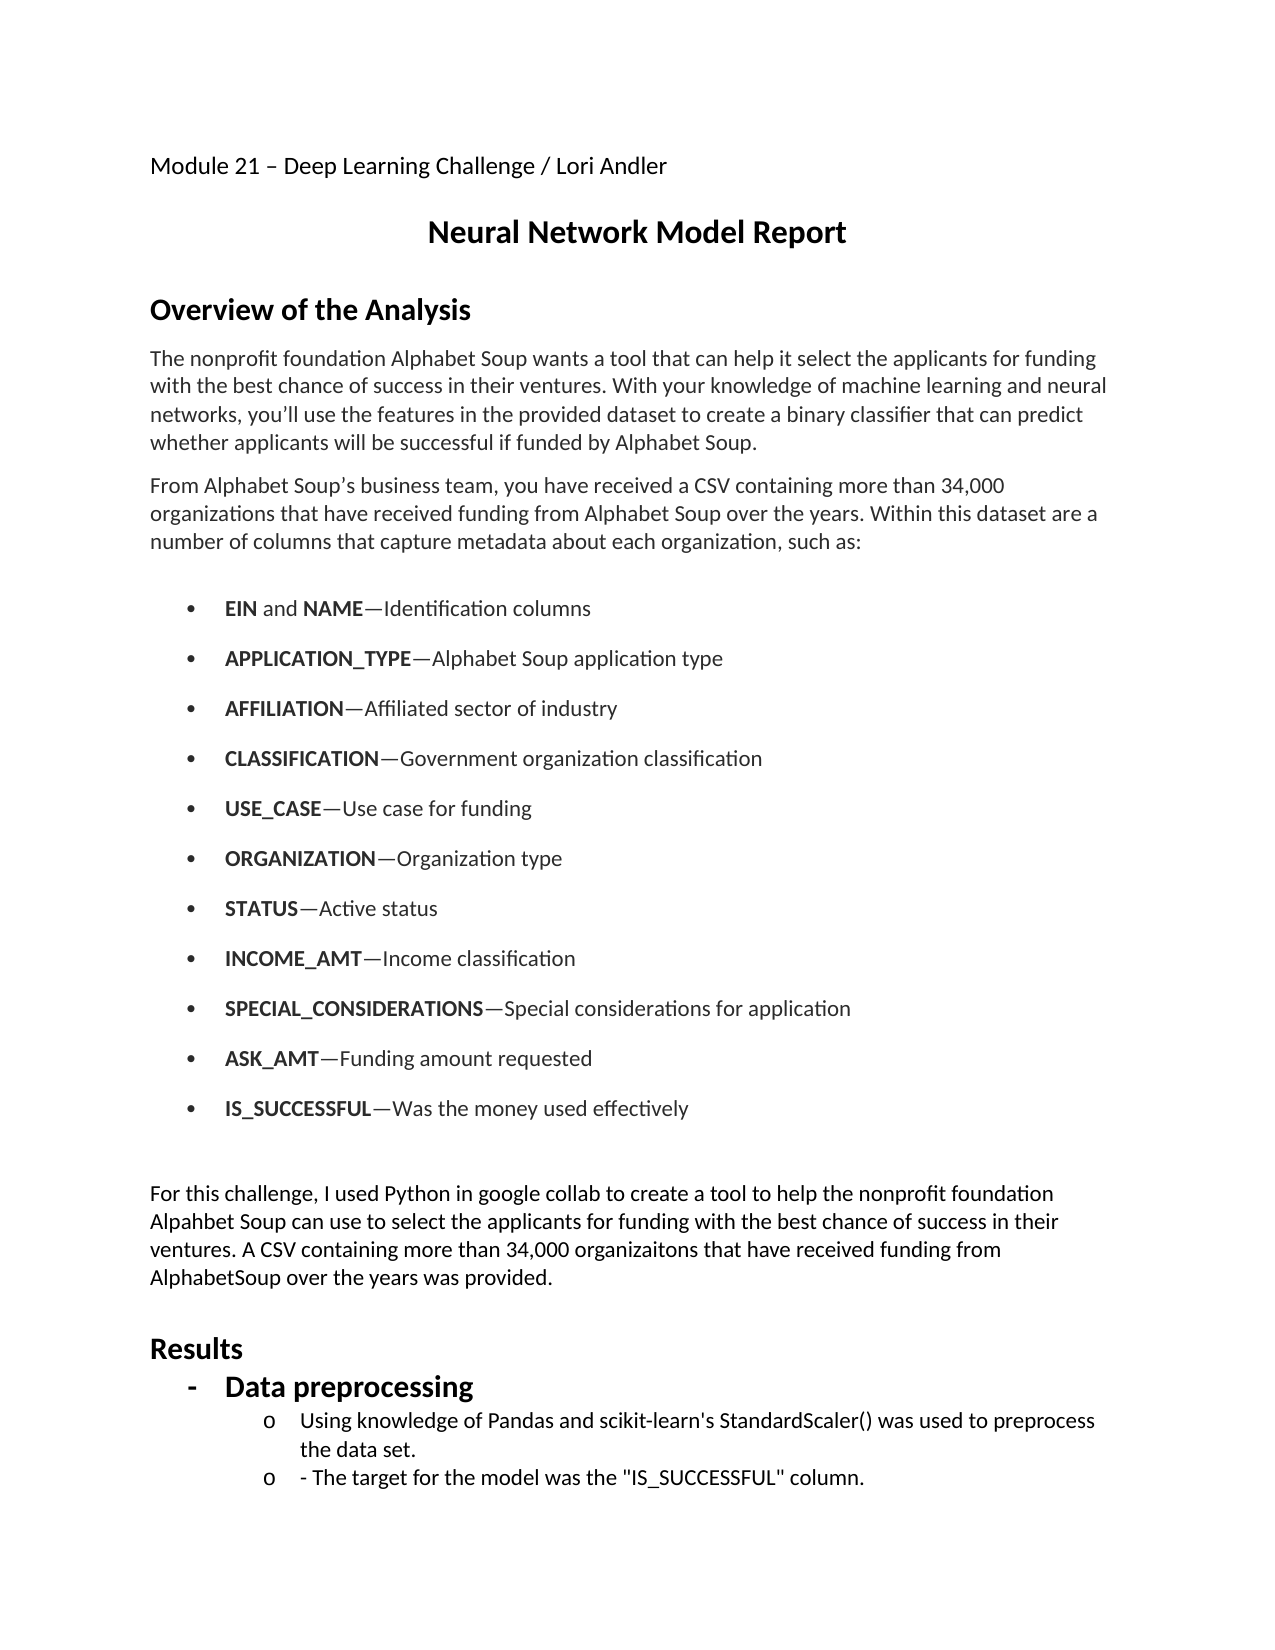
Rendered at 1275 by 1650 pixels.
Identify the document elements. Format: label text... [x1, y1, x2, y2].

list SPECIAL_CONSIDERATIONS—Special considerations for application [187, 984, 1125, 1022]
text Overview of the Analysis [150, 290, 1125, 328]
list Data preprocessing [187, 1368, 1125, 1406]
list Using knowledge of Pandas and scikit-learn's StandardScaler() was used to preprocess the data set. [262, 1406, 1125, 1463]
list IS_SUCCESSFUL—Was the money used effectively [187, 1084, 1125, 1122]
text Module 21 – Deep Learning Challenge / Lori Andler [150, 150, 1125, 181]
list USE_CASE—Use case for funding [187, 784, 1125, 822]
list - The target for the model was the "IS_SUCCESSFUL" column. [262, 1463, 1125, 1492]
list INCOME_AMT—Income classification [187, 934, 1125, 972]
text From Alphabet Soup’s business team, you have received a CSV containing more than 34,000 organizations that have received funding from Alphabet Soup over the years. Within this dataset are a number of columns that capture metadata about each organization, such as: [150, 471, 1125, 555]
text Neural Network Model Report [150, 211, 1125, 252]
text Results [150, 1329, 1125, 1368]
list ASK_AMT—Funding amount requested [187, 1034, 1125, 1072]
list APPLICATION_TYPE—Alphabet Soup application type [187, 634, 1125, 672]
list CLASSIFICATION—Government organization classification [187, 734, 1125, 772]
text The nonprofit foundation Alphabet Soup wants a tool that can help it select the applicants for funding with the best chance of success in their ventures. With your knowledge of machine learning and neural networks, you’ll use the features in the provided dataset to create a binary classifier that can predict whether applicants will be successful if funded by Alphabet Soup. [150, 344, 1125, 456]
list STATUS—Active status [187, 884, 1125, 922]
list ORGANIZATION—Organization type [187, 834, 1125, 872]
list EIN and NAME—Identification columns [187, 584, 1125, 622]
text For this challenge, I used Python in google collab to create a tool to help the nonprofit foundation Alpahbet Soup can use to select the applicants for funding with the best chance of success in their ventures. A CSV containing more than 34,000 organizaitons that have received funding from AlphabetSoup over the years was provided. [150, 1179, 1125, 1291]
list AFFILIATION—Affiliated sector of industry [187, 684, 1125, 722]
